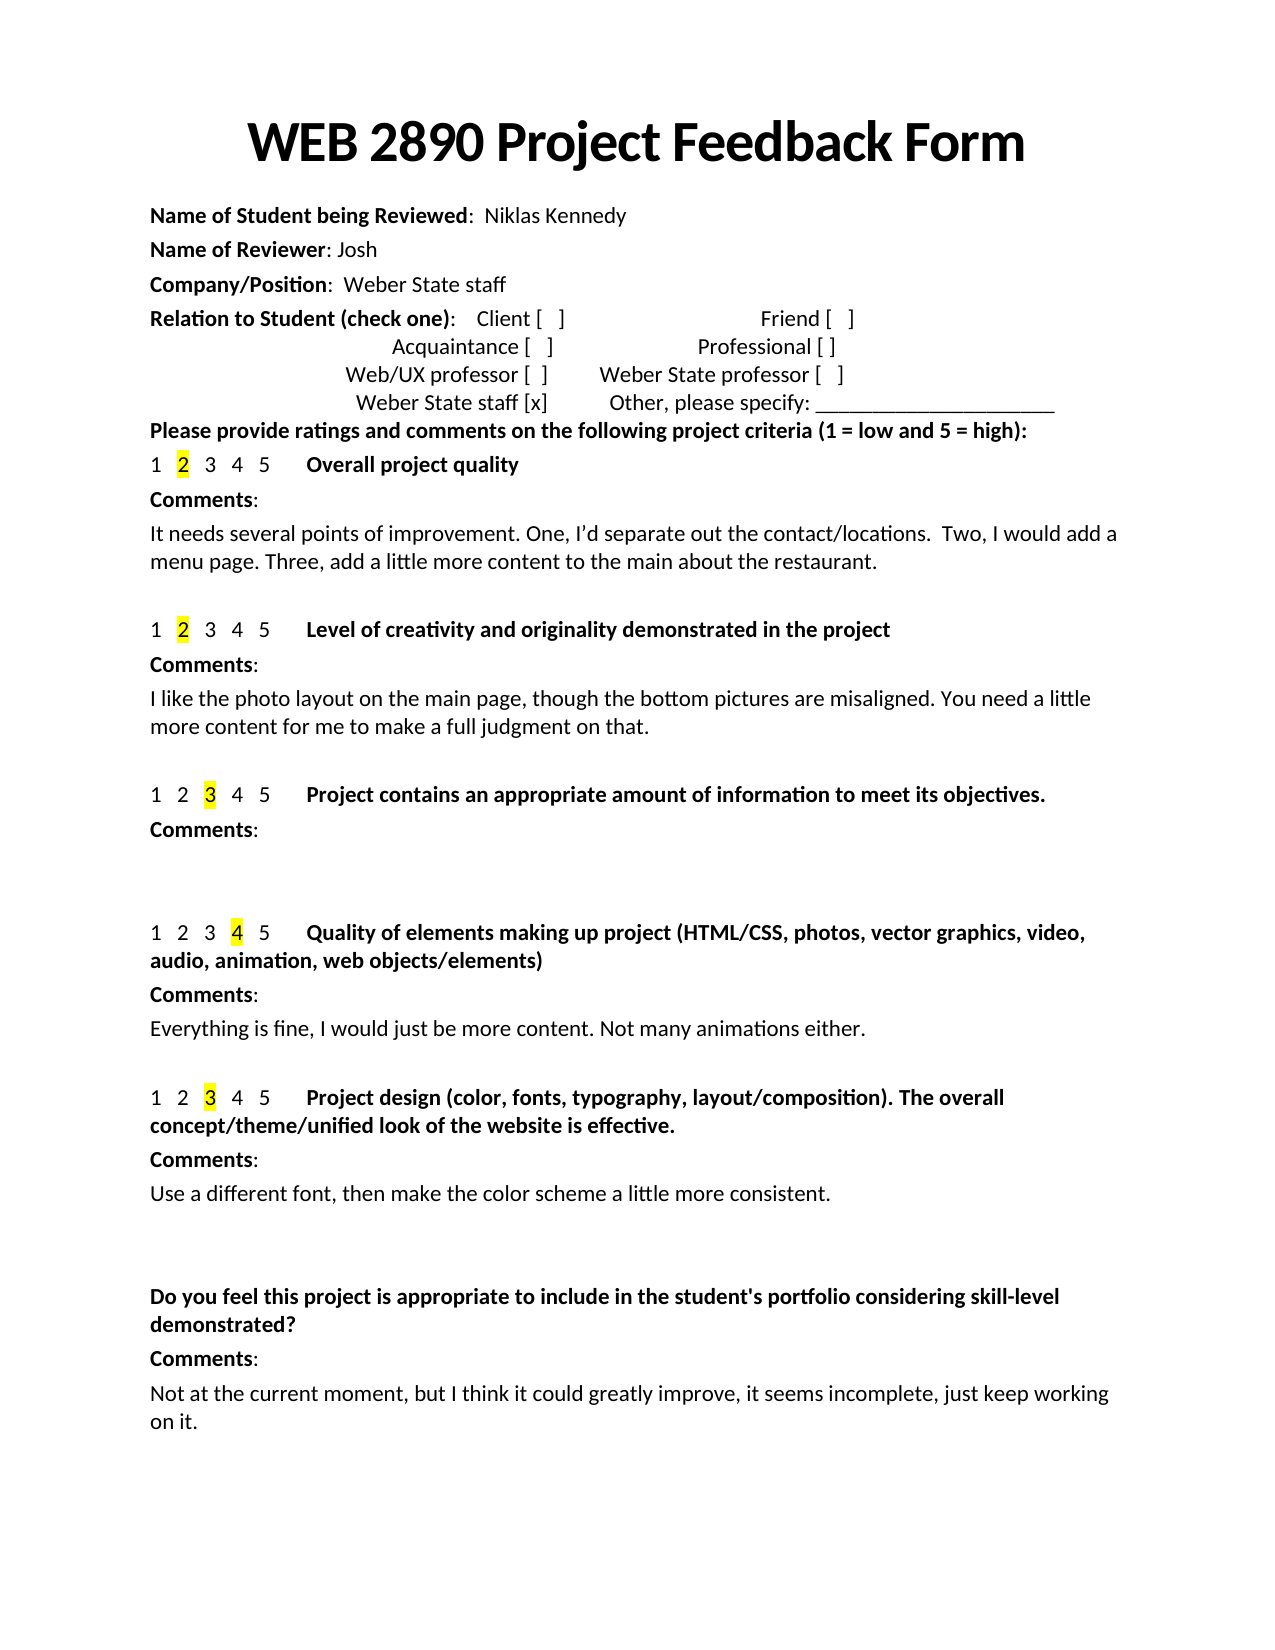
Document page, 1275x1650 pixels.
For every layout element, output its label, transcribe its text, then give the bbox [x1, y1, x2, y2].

text Do you feel this project is appropriate to include in the student's portfolio considering skill-level demonstrated? [150, 1282, 1125, 1338]
text It needs several points of improvement. One, I’d separate out the contact/locations. Two, I would add a menu page. Three, add a little more content to the main about the restaurant. [150, 519, 1125, 575]
text Name of Student being Reviewed: Niklas Kennedy [150, 201, 1125, 229]
text Acquaintance [ ] Professional [ ] [150, 332, 1125, 360]
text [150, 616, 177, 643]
text Weber State staff [x] Other, please specify: _____________________ [150, 388, 1125, 416]
text Comments: [150, 650, 1125, 678]
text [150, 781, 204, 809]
text Comments: [150, 1145, 1125, 1173]
text 1 2 3 4 5 Overall project quality [189, 450, 1125, 478]
text Use a different font, then make the color scheme a little more consistent. [150, 1179, 1125, 1207]
text Comments: [150, 980, 1125, 1008]
text Relation to Student (check one): Client [ ] Friend [ ] [150, 304, 1125, 332]
text 1 2 3 4 5 Quality of elements making up project (HTML/CSS, photos, vector graphics, video, audio, animation, web objects/elements) [150, 918, 1125, 974]
title WEB 2890 Project Feedback Form [150, 105, 1125, 176]
text Web/UX professor [ ] Weber State professor [ ] [150, 360, 1125, 388]
text Everything is fine, I would just be more content. Not many animations either. [150, 1014, 1125, 1042]
text Please provide ratings and comments on the following project criteria (1 = low and 5 = high): [150, 416, 1125, 444]
text Name of Reviewer: Josh [150, 236, 1125, 263]
text Comments: [150, 485, 1125, 513]
text 1 2 3 4 5 Project design (color, fonts, typography, layout/composition). The overall concept/theme/unified look of the website is effective. [150, 1083, 1125, 1139]
text Not at the current moment, but I think it could greatly improve, it seems incomplete, just keep working on it. [150, 1379, 1125, 1435]
text 1 2 3 4 5 Level of creativity and originality demonstrated in the project [189, 616, 1125, 643]
text Comments: [150, 1344, 1125, 1372]
text I like the photo layout on the main page, though the bottom pictures are misaligned. You need a little more content for me to make a full judgment on that. [150, 684, 1125, 740]
text 1 2 3 4 5 Project contains an appropriate amount of information to meet its objectives. [216, 781, 1125, 809]
text Comments: [150, 815, 1125, 843]
text Company/Position: Weber State staff [150, 270, 1125, 298]
